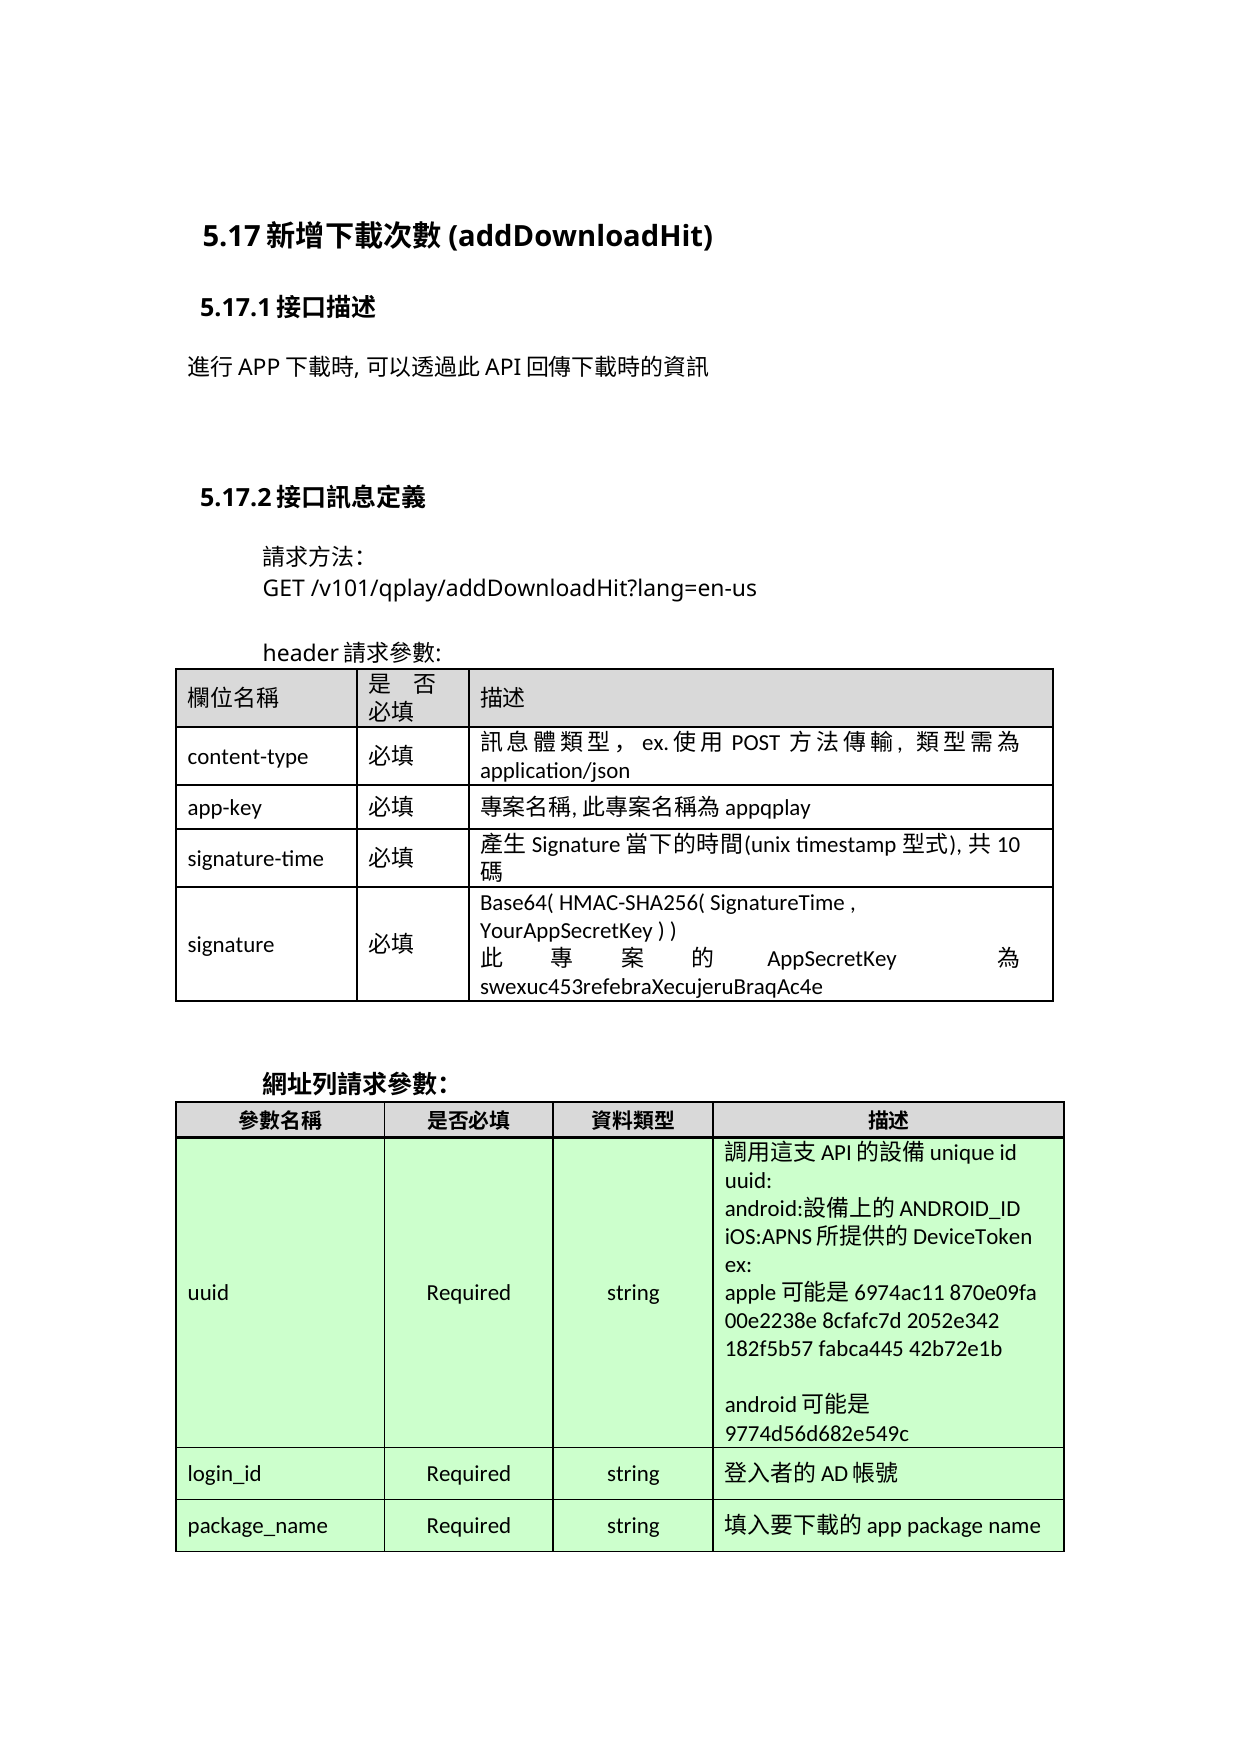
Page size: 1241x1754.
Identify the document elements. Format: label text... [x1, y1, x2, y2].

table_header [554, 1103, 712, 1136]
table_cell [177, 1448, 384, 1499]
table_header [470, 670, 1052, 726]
list GET /v101/qplay/addDownloadHit?lang=en-us [187, 572, 1053, 603]
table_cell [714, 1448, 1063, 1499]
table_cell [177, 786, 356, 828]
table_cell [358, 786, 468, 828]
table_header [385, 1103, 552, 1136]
list header請求參數: [187, 634, 1053, 668]
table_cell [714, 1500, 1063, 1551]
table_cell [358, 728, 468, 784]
list 請求方法： [187, 539, 1053, 572]
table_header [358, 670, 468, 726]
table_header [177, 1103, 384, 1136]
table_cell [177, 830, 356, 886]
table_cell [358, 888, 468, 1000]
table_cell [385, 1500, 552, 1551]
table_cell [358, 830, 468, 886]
subtitle 5.17.1接口描述 [187, 288, 1053, 324]
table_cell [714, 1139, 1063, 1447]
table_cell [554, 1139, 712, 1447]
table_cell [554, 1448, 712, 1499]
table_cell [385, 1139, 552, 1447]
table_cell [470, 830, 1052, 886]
text 進行APP下載時, 可以透過此API回傳下載時的資訊 [187, 349, 1053, 382]
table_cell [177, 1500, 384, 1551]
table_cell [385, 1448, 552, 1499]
subtitle 5.17.2接口訊息定義 [187, 477, 1053, 514]
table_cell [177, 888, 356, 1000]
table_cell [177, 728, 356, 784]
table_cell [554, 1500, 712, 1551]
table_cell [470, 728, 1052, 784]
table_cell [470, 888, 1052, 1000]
subtitle 5.17新增下載次數 (addDownloadHit) [202, 213, 1053, 255]
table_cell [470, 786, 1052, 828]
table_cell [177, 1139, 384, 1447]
list 網址列請求參數： [187, 1065, 1053, 1101]
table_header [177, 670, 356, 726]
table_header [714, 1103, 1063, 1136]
